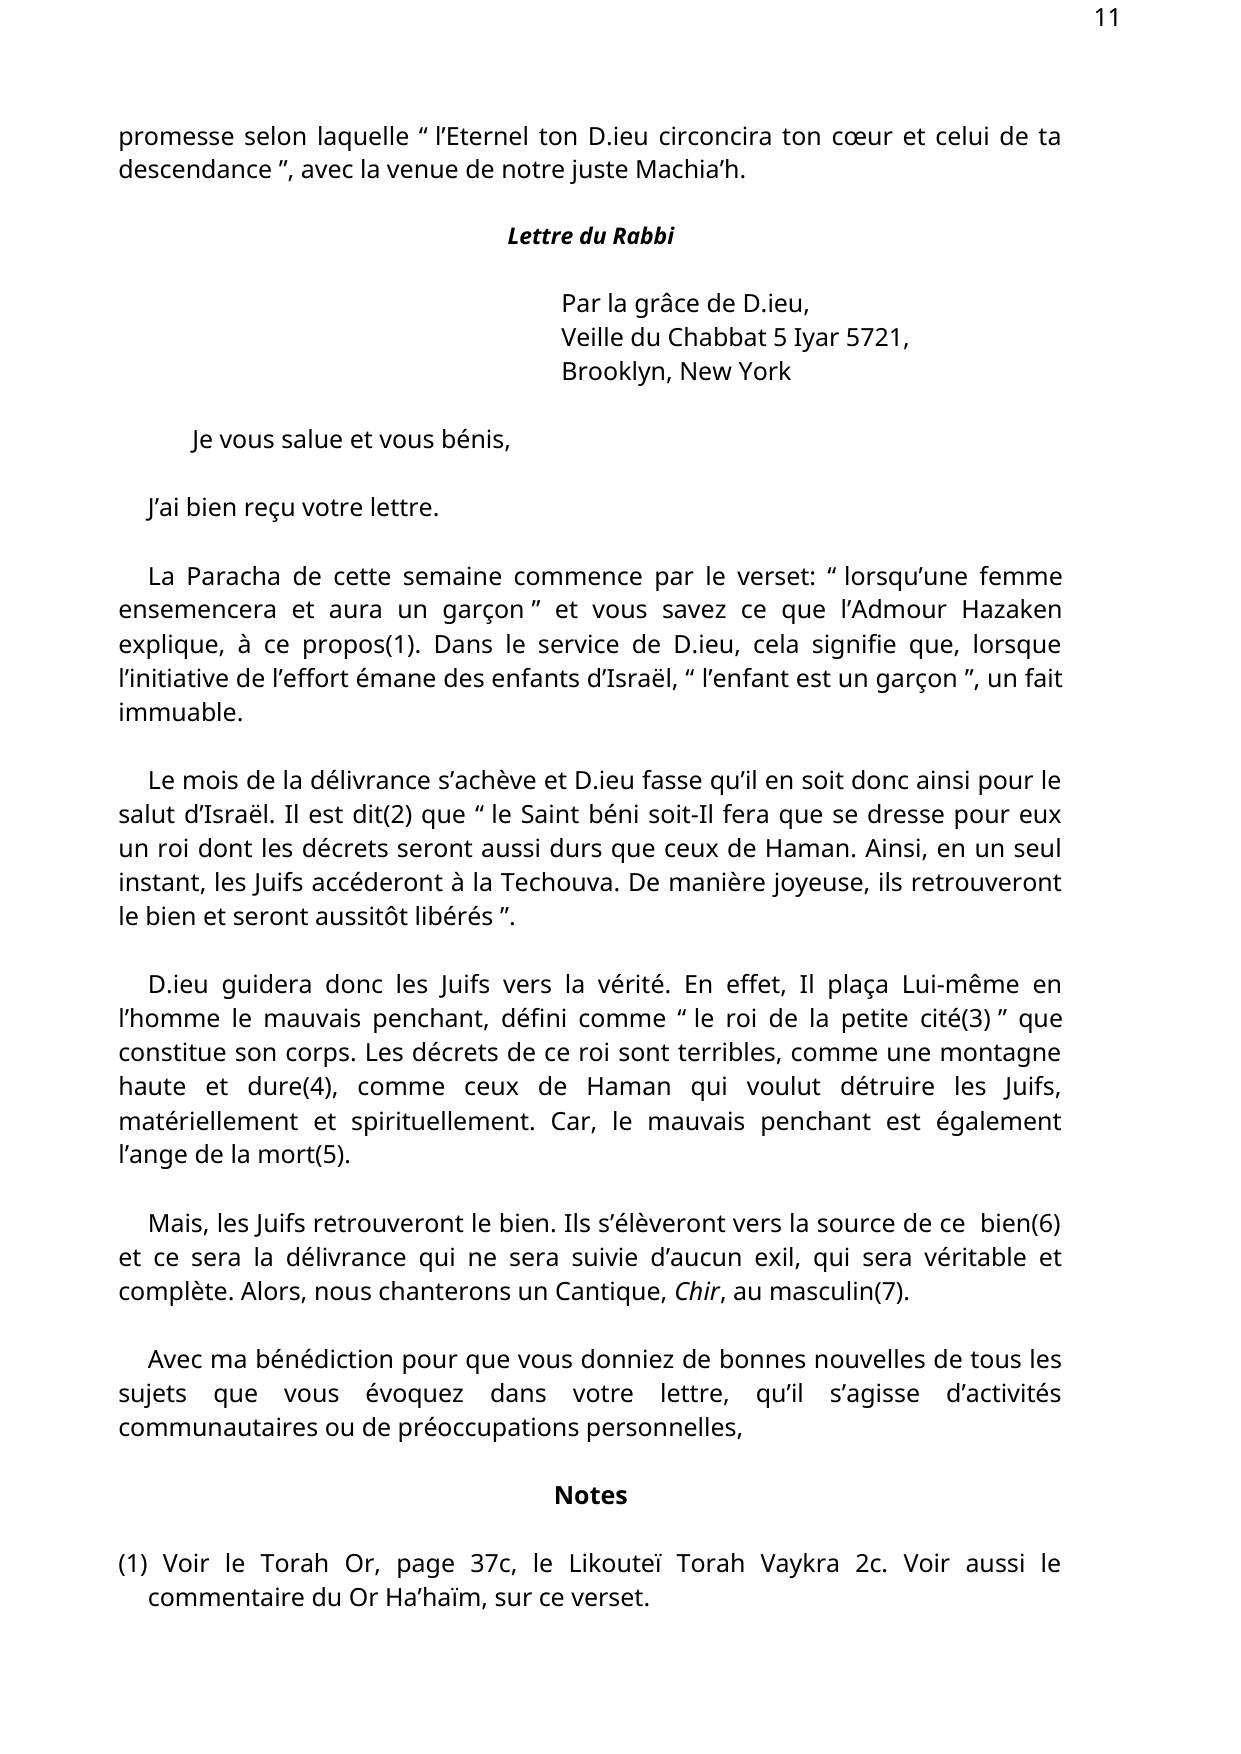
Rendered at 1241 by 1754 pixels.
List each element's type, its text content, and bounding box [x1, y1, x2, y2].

text Notes [118, 1478, 1063, 1512]
text Le mois de la délivrance s’achève et D.ieu fasse qu’il en soit donc ainsi pour le salut d’Israël. Il est dit(2) que “ le Saint béni soit-Il fera que se dresse pour eux un roi dont les décrets seront aussi durs que ceux de Haman. Ainsi, en un seul instant, les Juifs accéderont à la Techouva. De manière joyeuse, ils retrouveront le bien et seront aussitôt libérés ”. [118, 762, 1063, 933]
text Avec ma bénédiction pour que vous donniez de bonnes nouvelles de tous les sujets que vous évoquez dans votre lettre, qu’il s’agisse d’activités communautaires ou de préoccupations personnelles, [118, 1342, 1063, 1444]
text La Paracha de cette semaine commence par le verset: “ lorsqu’une femme ensemencera et aura un garçon ” et vous savez ce que l’Admour Hazaken explique, à ce propos(1). Dans le service de D.ieu, cela signifie que, lorsque l’initiative de l’effort émane des enfants d’Israël, “ l’enfant est un garçon ”, un fait immuable. [118, 558, 1063, 728]
text Mais, les Juifs retrouveront le bien. Ils s’élèveront vers la source de ce bien(6) et ce sera la délivrance qui ne sera suivie d’aucun exil, qui sera véritable et complète. Alors, nous chanterons un Cantique, Chir, au masculin(7). [118, 1205, 1063, 1307]
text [118, 118, 1063, 186]
text Je vous salue et vous bénis, [118, 422, 1063, 456]
text J’ai bien reçu votre lettre. [118, 490, 1063, 524]
text Par la grâce de D.ieu, [118, 286, 1063, 320]
text Lettre du Rabbi [118, 220, 1063, 252]
text (1) Voir le Torah Or, page 37c, le Likouteï Torah Vaykra 2c. Voir aussi le commentaire du Or Ha’haïm, sur ce verset. [118, 1546, 1063, 1614]
text Veille du Chabbat 5 Iyar 5721, [118, 320, 1063, 354]
text D.ieu guidera donc les Juifs vers la vérité. En effet, Il plaça Lui-même en l’homme le mauvais penchant, défini comme “ le roi de la petite cité(3) ” que constitue son corps. Les décrets de ce roi sont terribles, comme une montagne haute et dure(4), comme ceux de Haman qui voulut détruire les Juifs, matériellement et spirituellement. Car, le mauvais penchant est également l’ange de la mort(5). [118, 967, 1063, 1171]
text Brooklyn, New York [118, 354, 1063, 388]
